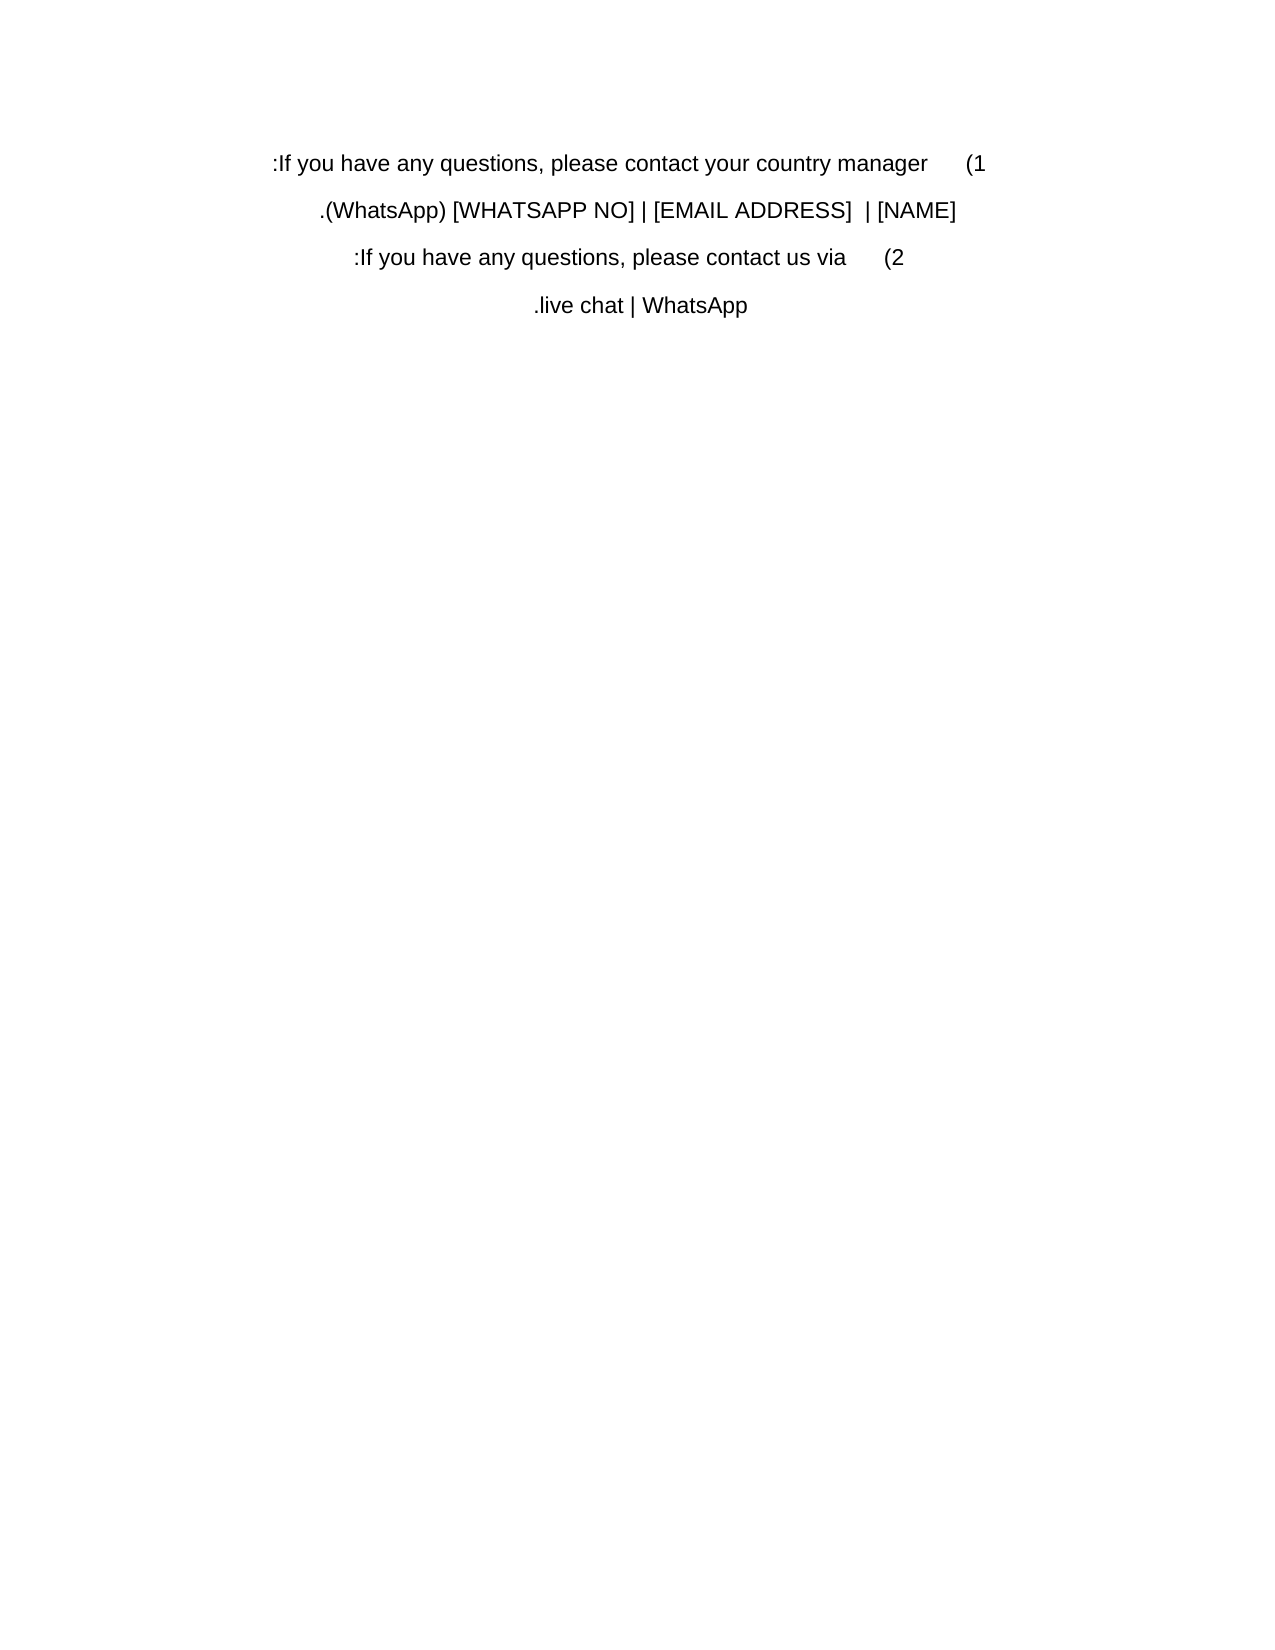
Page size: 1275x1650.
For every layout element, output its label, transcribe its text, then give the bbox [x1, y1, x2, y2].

text live chat | WhatsApp. [150, 292, 1125, 318]
list If you have any questions, please contact us via: [150, 244, 1087, 271]
text [NAME] | [EMAIL ADDRESS] | [WHATSAPP NO] (WhatsApp). [150, 197, 1125, 223]
list If you have any questions, please contact your country manager: [150, 150, 1087, 176]
